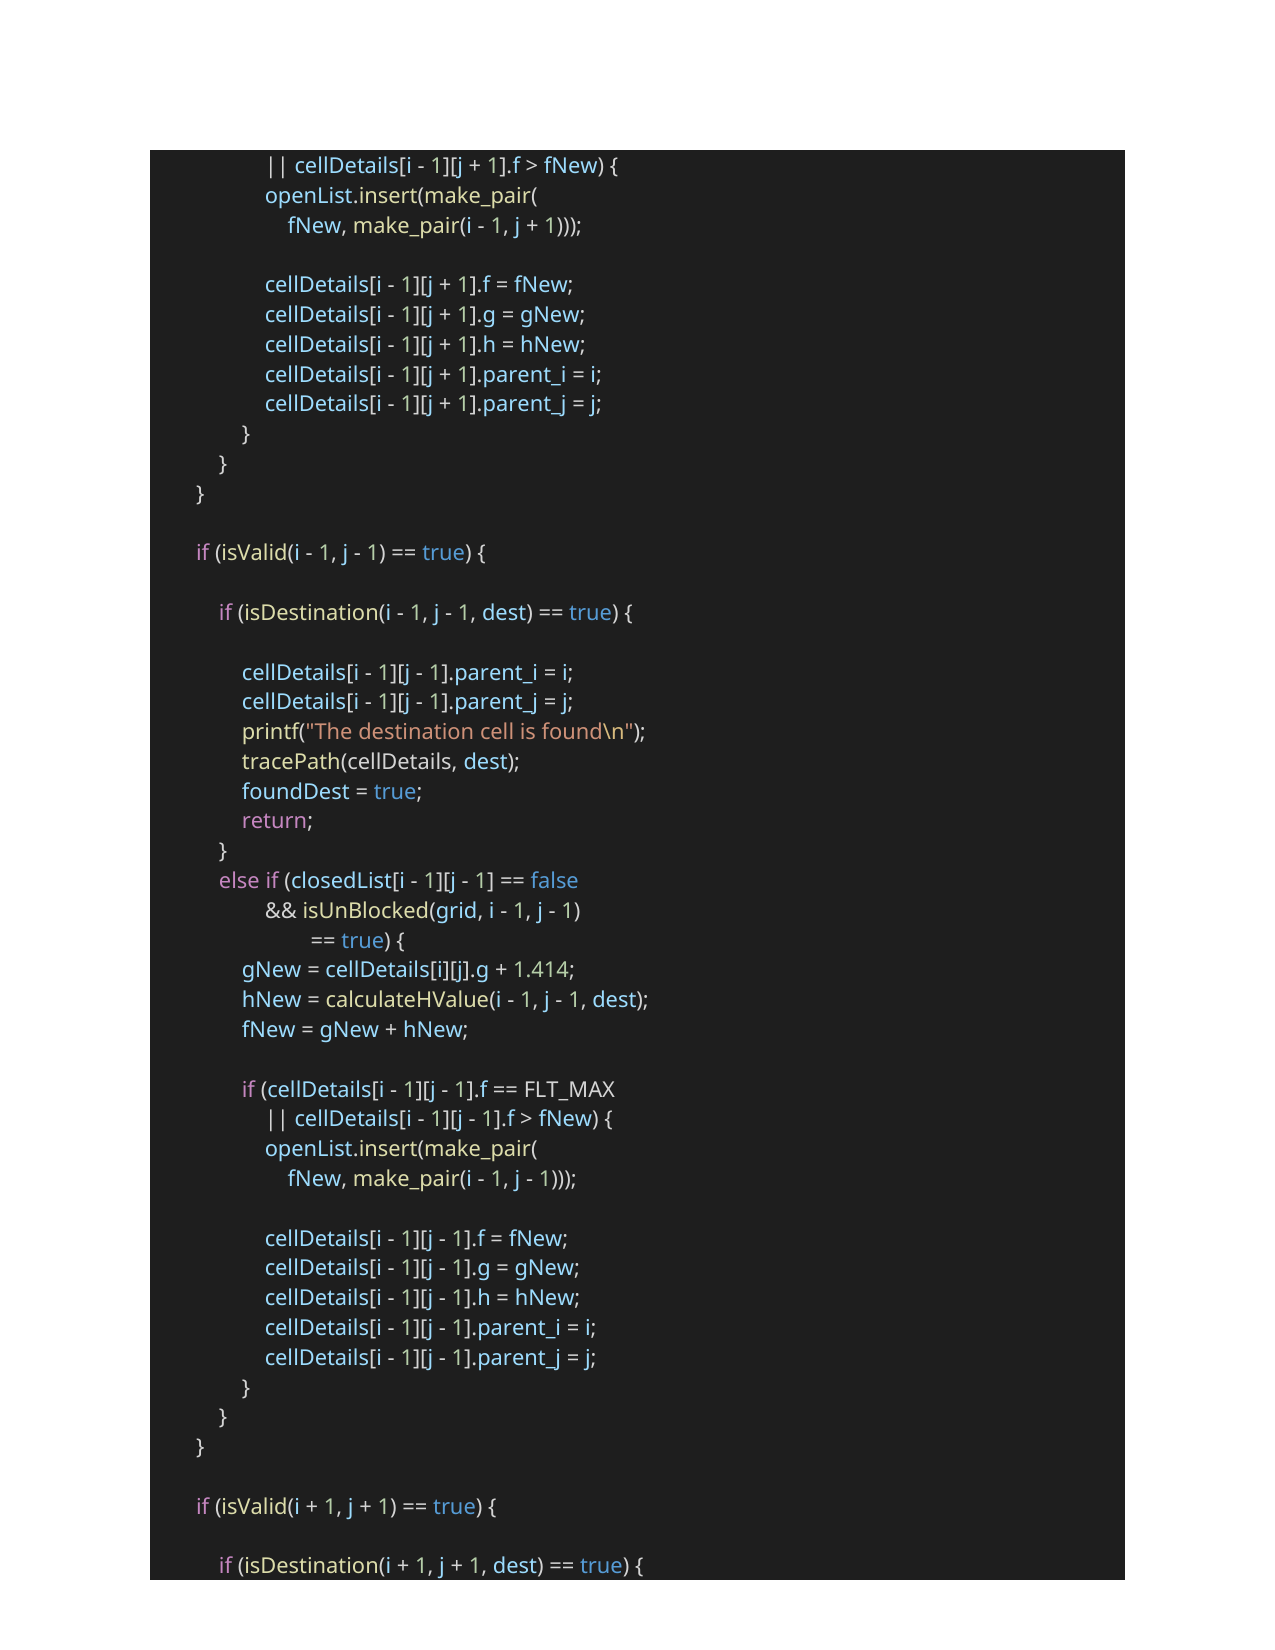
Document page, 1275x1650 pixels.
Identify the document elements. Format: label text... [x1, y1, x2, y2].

text fNew = gNew + hNew; [150, 1014, 1125, 1044]
text cellDetails[i - 1][j + 1].f = fNew; [150, 269, 1125, 299]
text cellDetails[i - 1][j - 1].g = gNew; [150, 1252, 1125, 1282]
text cellDetails[i - 1][j + 1].h = hNew; [150, 329, 1125, 358]
text cellDetails[i - 1][j - 1].parent_j = j; [150, 1342, 1125, 1371]
text cellDetails[i - 1][j - 1].parent_i = i; [150, 1312, 1125, 1342]
text } [150, 418, 1125, 448]
text if (isDestination(i + 1, j + 1, dest) == true) { [150, 1550, 1125, 1580]
text } [150, 1371, 1125, 1401]
text gNew = cellDetails[i][j].g + 1.414; [150, 954, 1125, 984]
text fNew, make_pair(i - 1, j + 1))); [150, 209, 1125, 239]
text return; [150, 805, 1125, 835]
text foundDest = true; [150, 776, 1125, 805]
text cellDetails[i - 1][j + 1].parent_i = i; [150, 358, 1125, 388]
text printf("The destination cell is found\n"); [150, 716, 1125, 746]
text openList.insert(make_pair( [150, 180, 1125, 209]
text if (cellDetails[i - 1][j - 1].f == FLT_MAX [150, 1073, 1125, 1103]
text tracePath(cellDetails, dest); [150, 746, 1125, 776]
text fNew, make_pair(i - 1, j - 1))); [150, 1163, 1125, 1193]
text if (isValid(i + 1, j + 1) == true) { [150, 1491, 1125, 1520]
text || cellDetails[i - 1][j - 1].f > fNew) { [150, 1103, 1125, 1133]
text == true) { [150, 924, 1125, 954]
text && isUnBlocked(grid, i - 1, j - 1) [150, 895, 1125, 924]
text if (isValid(i - 1, j - 1) == true) { [150, 537, 1125, 567]
text else if (closedList[i - 1][j - 1] == false [150, 865, 1125, 895]
text } [150, 478, 1125, 507]
text openList.insert(make_pair( [150, 1133, 1125, 1163]
text cellDetails[i - 1][j - 1].f = fNew; [150, 1222, 1125, 1252]
text cellDetails[i - 1][j - 1].h = hNew; [150, 1282, 1125, 1312]
text || cellDetails[i - 1][j + 1].f > fNew) { [150, 150, 1125, 180]
text hNew = calculateHValue(i - 1, j - 1, dest); [150, 984, 1125, 1014]
text cellDetails[i - 1][j + 1].g = gNew; [150, 299, 1125, 329]
text } [150, 835, 1125, 865]
text cellDetails[i - 1][j - 1].parent_i = i; [150, 656, 1125, 686]
text if (isDestination(i - 1, j - 1, dest) == true) { [150, 597, 1125, 627]
text } [150, 1401, 1125, 1431]
text cellDetails[i - 1][j - 1].parent_j = j; [150, 686, 1125, 716]
text } [150, 1431, 1125, 1461]
text cellDetails[i - 1][j + 1].parent_j = j; [150, 388, 1125, 418]
text } [150, 448, 1125, 478]
